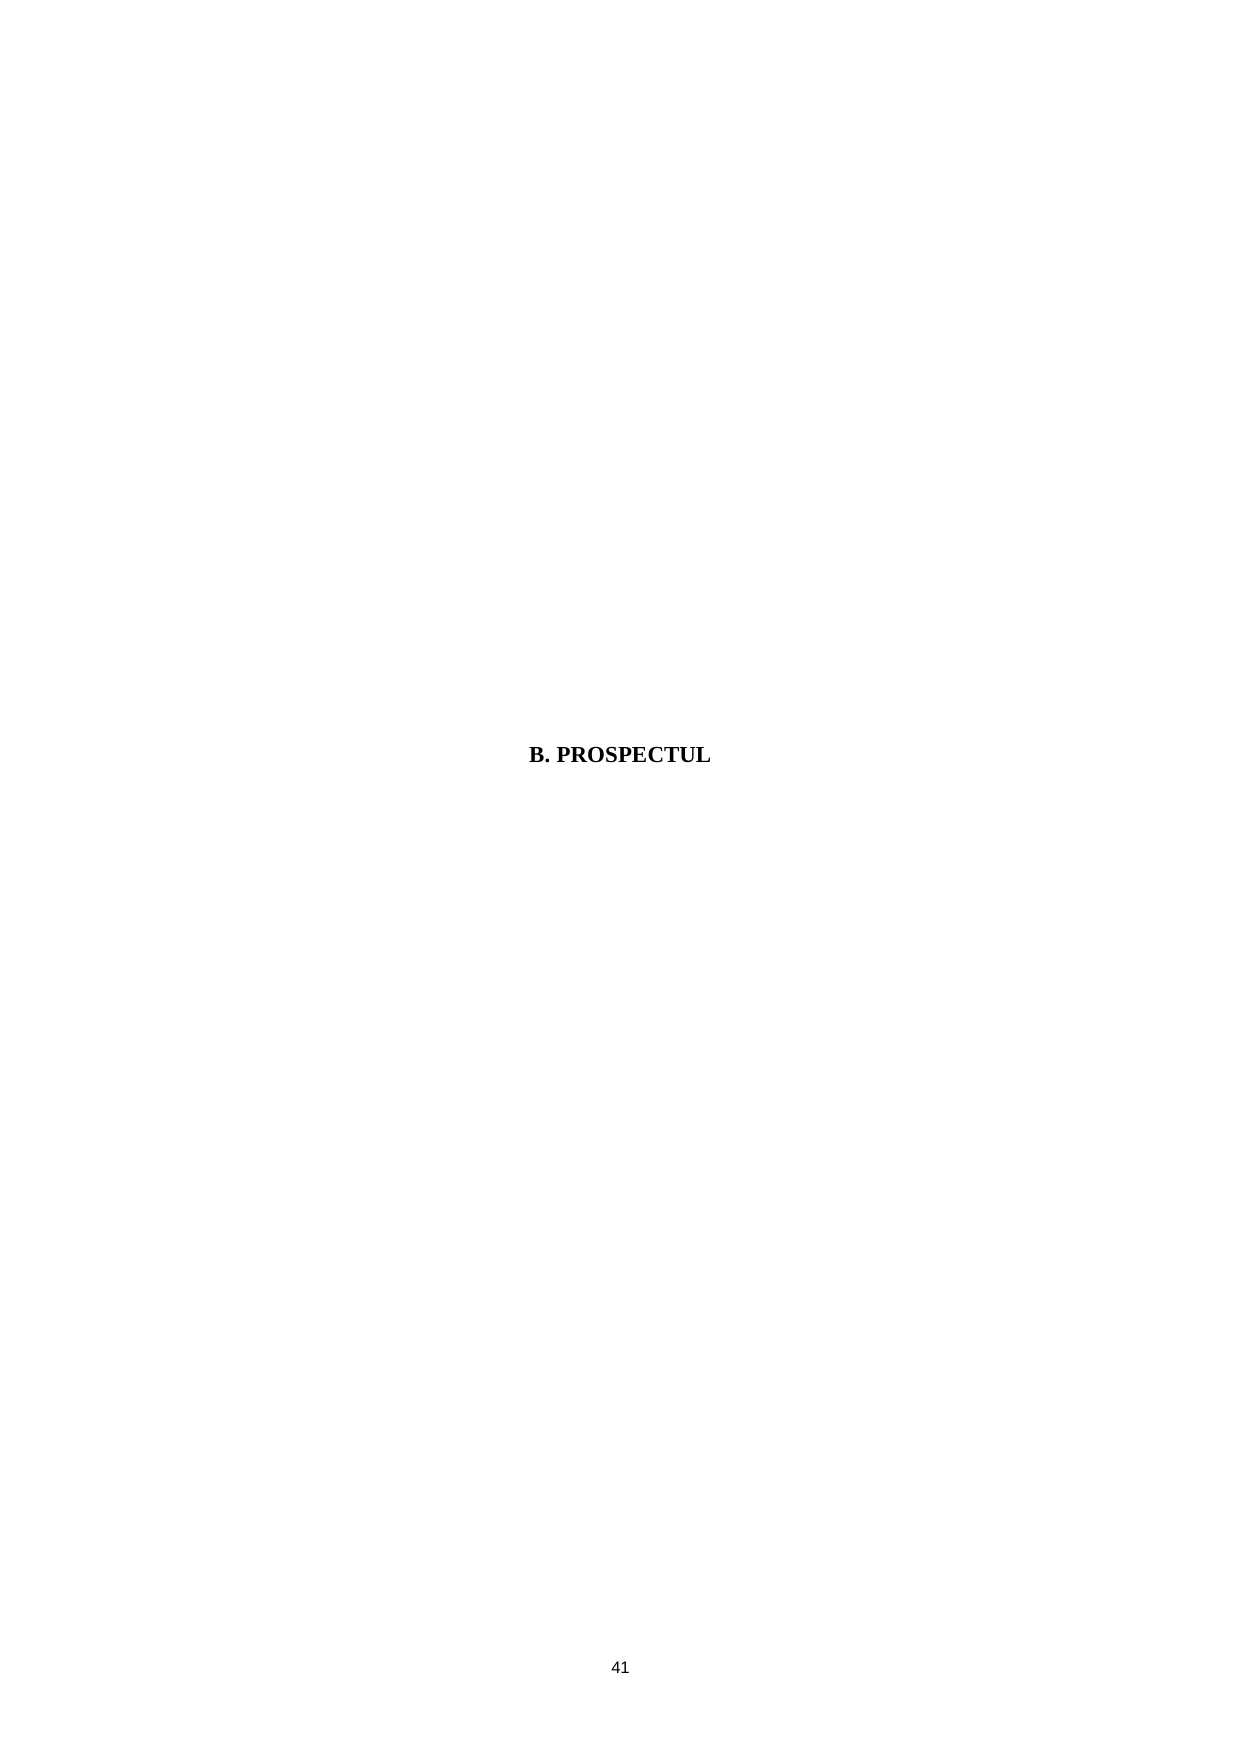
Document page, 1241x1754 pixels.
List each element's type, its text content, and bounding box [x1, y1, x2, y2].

subtitle B. PROSPECTUL [148, 741, 1093, 768]
